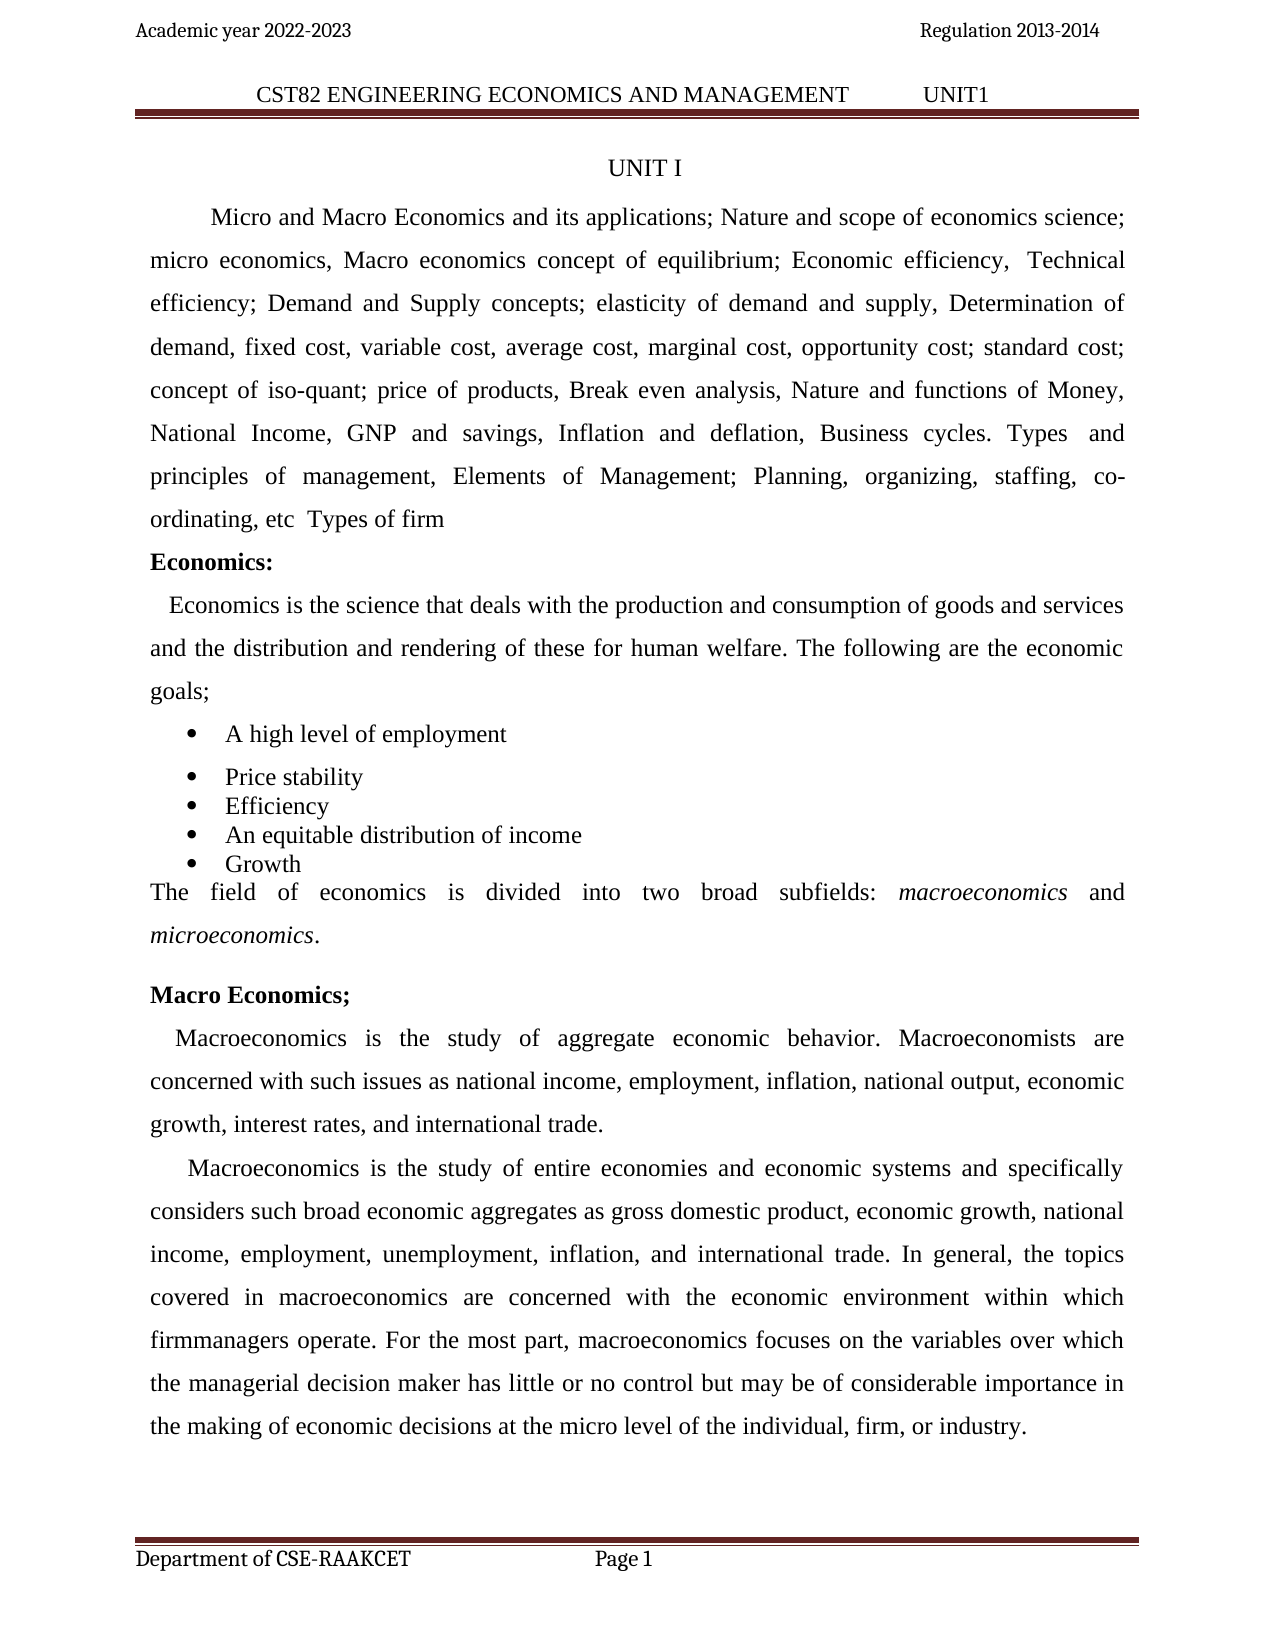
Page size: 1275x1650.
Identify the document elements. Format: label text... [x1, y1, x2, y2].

list An equitable distribution of income [187, 820, 1139, 848]
list Efficiency [187, 791, 1139, 820]
subtitle Economics: [150, 547, 1139, 576]
text Micro and Macro Economics and its applications; Nature and scope of economics science; micro economics, Macro economics concept of equilibrium; Economic efficiency, Technical efficiency; Demand and Supply concepts; elasticity of demand and supply, Determination of demand, fixed cost, variable cost, average cost, marginal cost, opportunity cost; standard cost; concept of iso-quant; price of products, Break even analysis, Nature and functions of Money, National Income, GNP and savings, Inflation and deflation, Business cycles. Types and principles of management, Elements of Management; Planning, organizing, staffing, co- ordinating, etc Types of firm [150, 202, 1126, 533]
subtitle Macro Economics; [150, 981, 1139, 1009]
list Growth [187, 849, 1139, 877]
list Price stability [187, 762, 1139, 791]
text microeconomics. [150, 921, 1139, 949]
text The field of economics is divided into two broad subfields: macroeconomics and [150, 877, 1139, 906]
text Macroeconomics is the study of aggregate economic behavior. Macroeconomists are concerned with such issues as national income, employment, inflation, national output, economic growth, interest rates, and international trade. [150, 1023, 1125, 1138]
list A high level of employment [187, 719, 1139, 748]
text Macroeconomics is the study of entire economies and economic systems and specifically considers such broad economic aggregates as gross domestic product, economic growth, national income, employment, unemployment, inflation, and international trade. In general, the topics covered in macroeconomics are concerned with the economic environment within which firmmanagers operate. For the most part, macroeconomics focuses on the variables over which the managerial decision maker has little or no control but may be of considerable importance in the making of economic decisions at the micro level of the individual, firm, or industry. [150, 1153, 1125, 1440]
text Economics is the science that deals with the production and consumption of goods and services and the distribution and rendering of these for human welfare. The following are the economic goals; [150, 590, 1125, 705]
text UNIT I [150, 153, 1139, 182]
